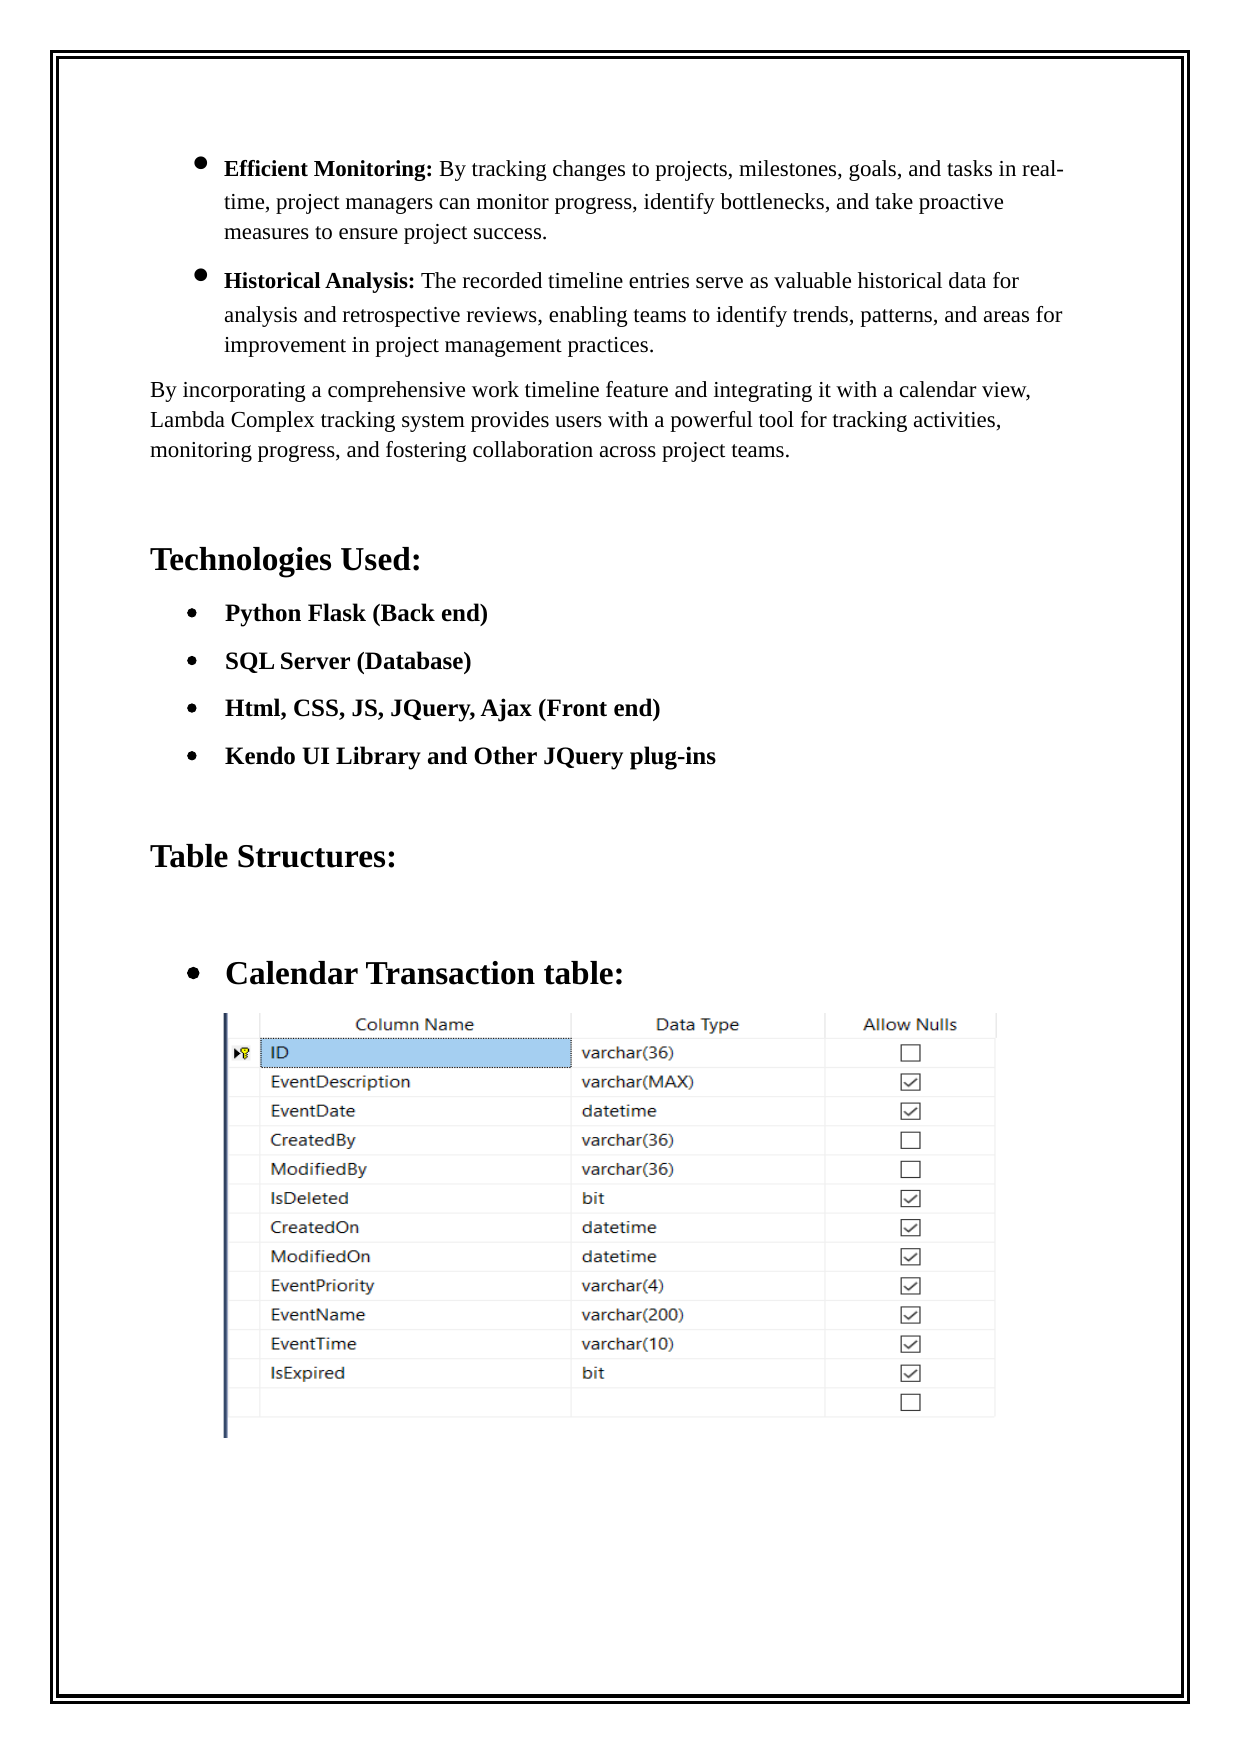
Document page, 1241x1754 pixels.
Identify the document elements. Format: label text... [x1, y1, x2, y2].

list SQL Server (Database) [187, 646, 1090, 675]
list Html, CSS, JS, JQuery, Ajax (Front end) [187, 693, 1090, 722]
text Table Structures: [150, 836, 1090, 875]
list Efficient Monitoring: By tracking changes to projects, milestones, goals, and tasks in real-time, project managers can monitor progress, identify bottlenecks, and take proactive measures to ensure project success. [194, 150, 1090, 244]
text Technologies Used: [150, 540, 1090, 578]
list Calendar Transaction table: [187, 954, 1090, 992]
picture [223, 1013, 1017, 1438]
list Kendo UI Library and Other JQuery plug-ins [187, 741, 1090, 770]
list Historical Analysis: The recorded timeline entries serve as valuable historical data for analysis and retrospective reviews, enabling teams to identify trends, patterns, and areas for improvement in project management practices. [194, 263, 1090, 357]
text By incorporating a comprehensive work timeline feature and integrating it with a calendar view, Lambda Complex tracking system provides users with a powerful tool for tracking activities, monitoring progress, and fostering collaboration across project teams. [150, 376, 1090, 463]
list Python Flask (Back end) [187, 598, 1090, 627]
